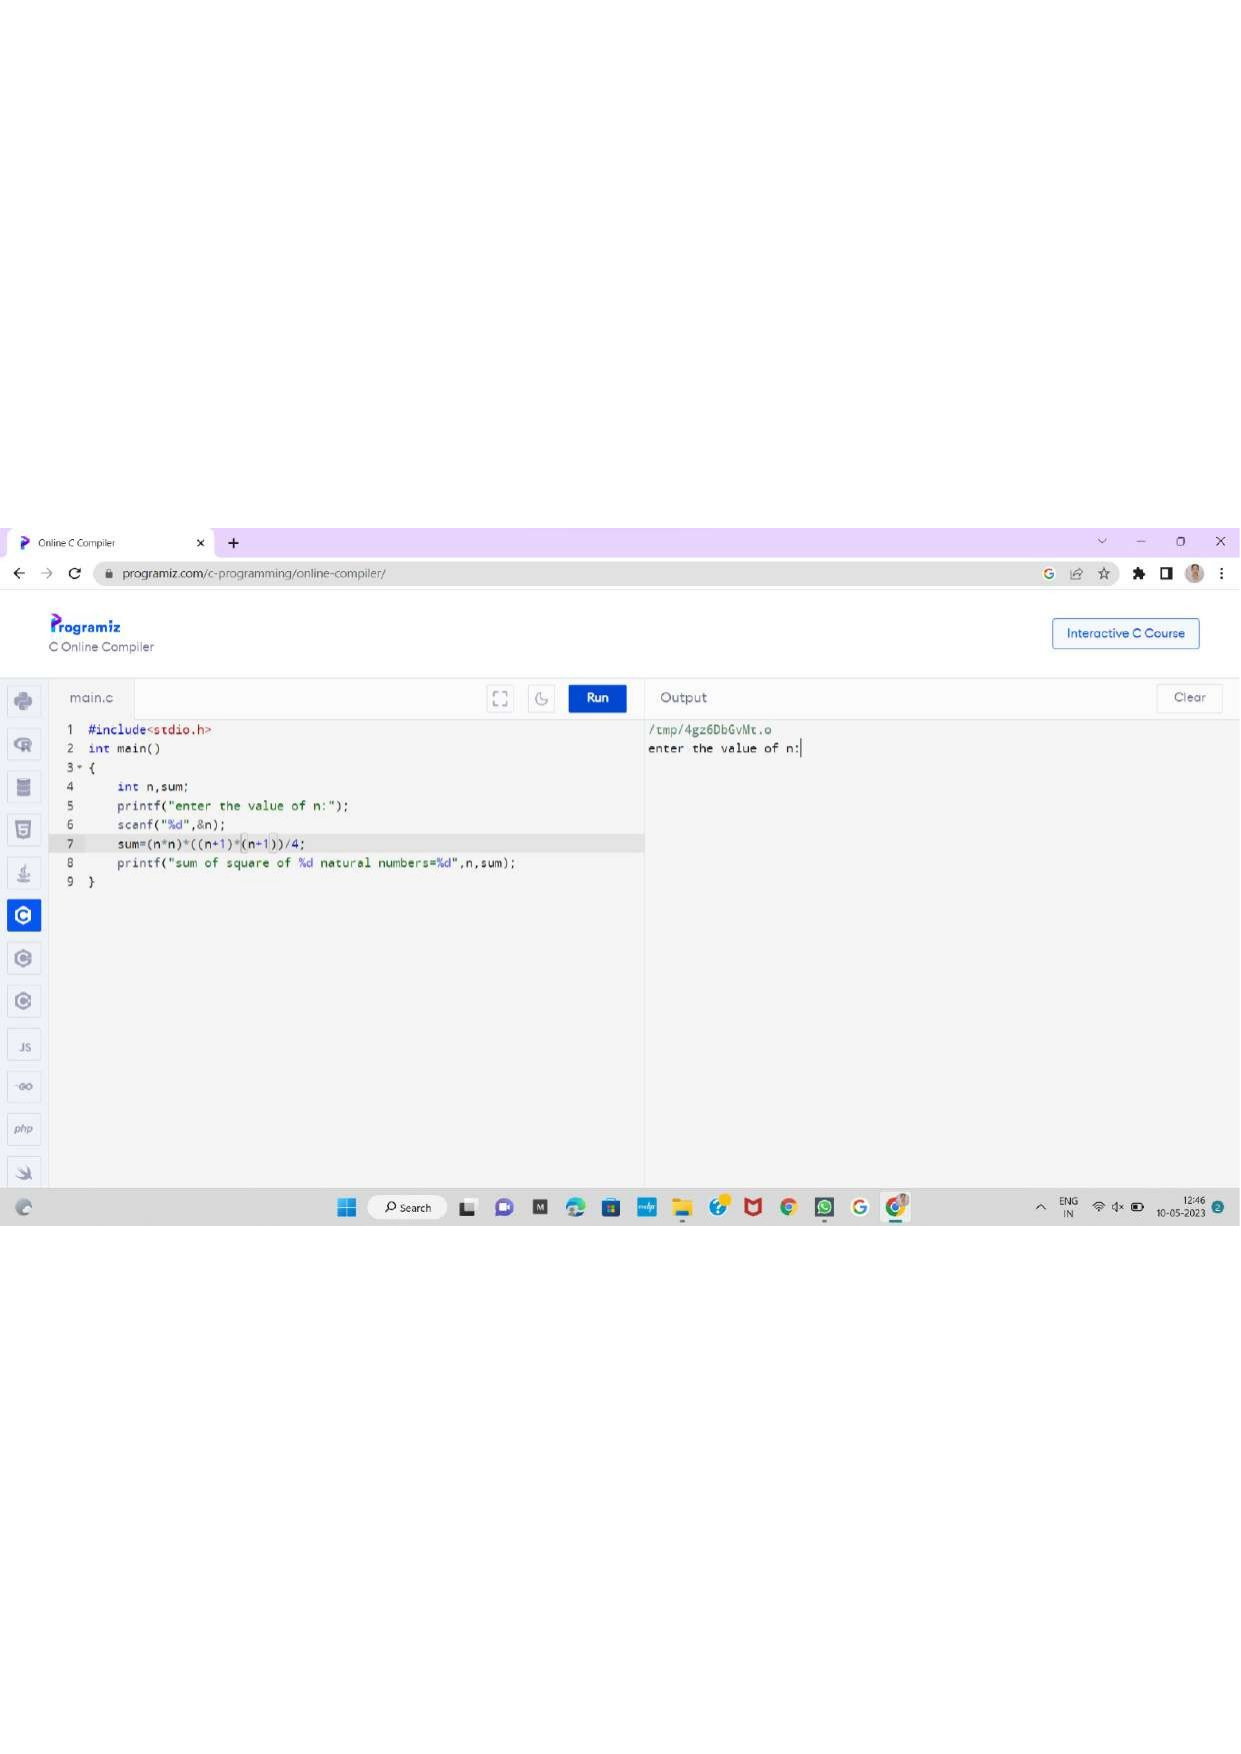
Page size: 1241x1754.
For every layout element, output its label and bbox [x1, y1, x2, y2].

picture [0, 528, 1240, 1226]
